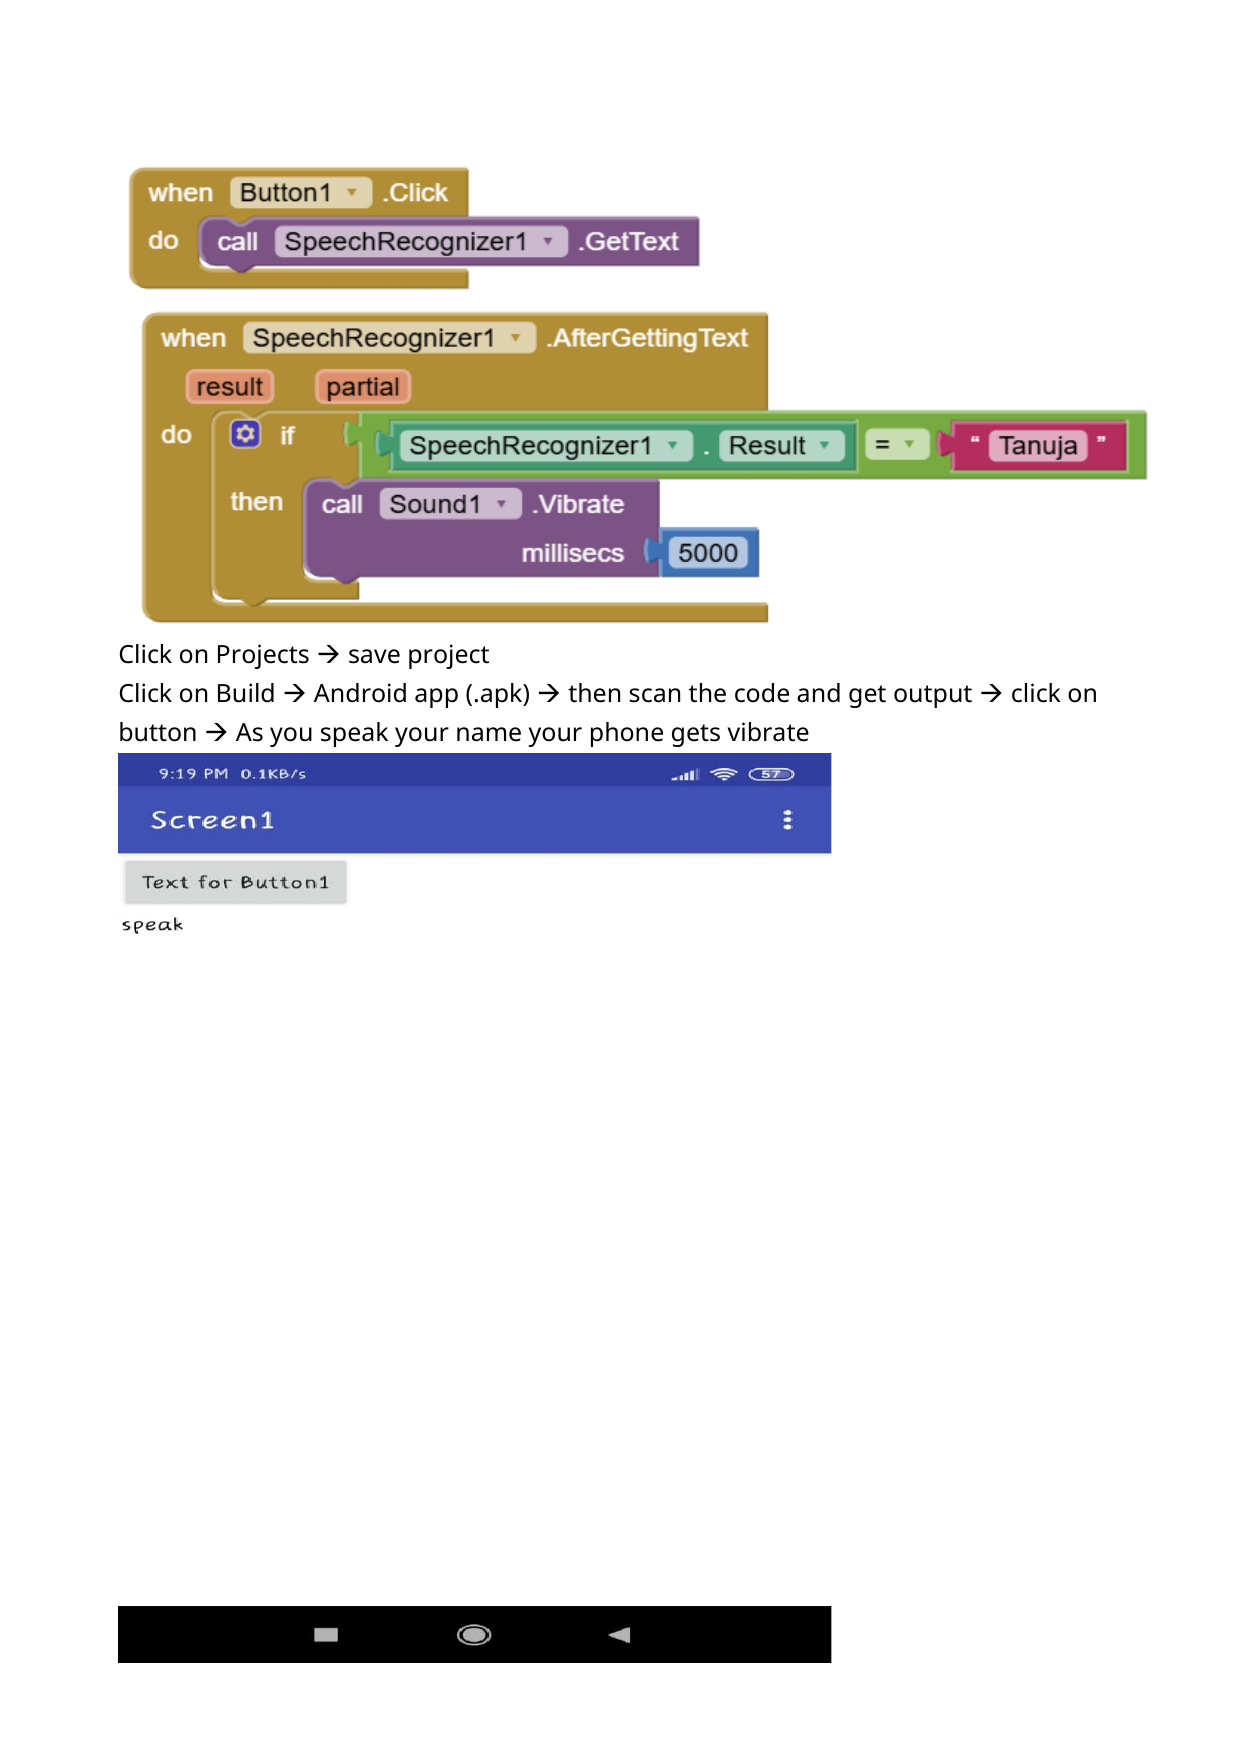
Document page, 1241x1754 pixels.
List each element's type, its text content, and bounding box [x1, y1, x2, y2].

picture [118, 147, 1152, 632]
picture [118, 753, 832, 1663]
text Click on Projects save project [118, 636, 1152, 670]
text Click on Build Android app (.apk) then scan the code and get output click on button As you speak your name your phone gets vibrate [118, 675, 1152, 749]
